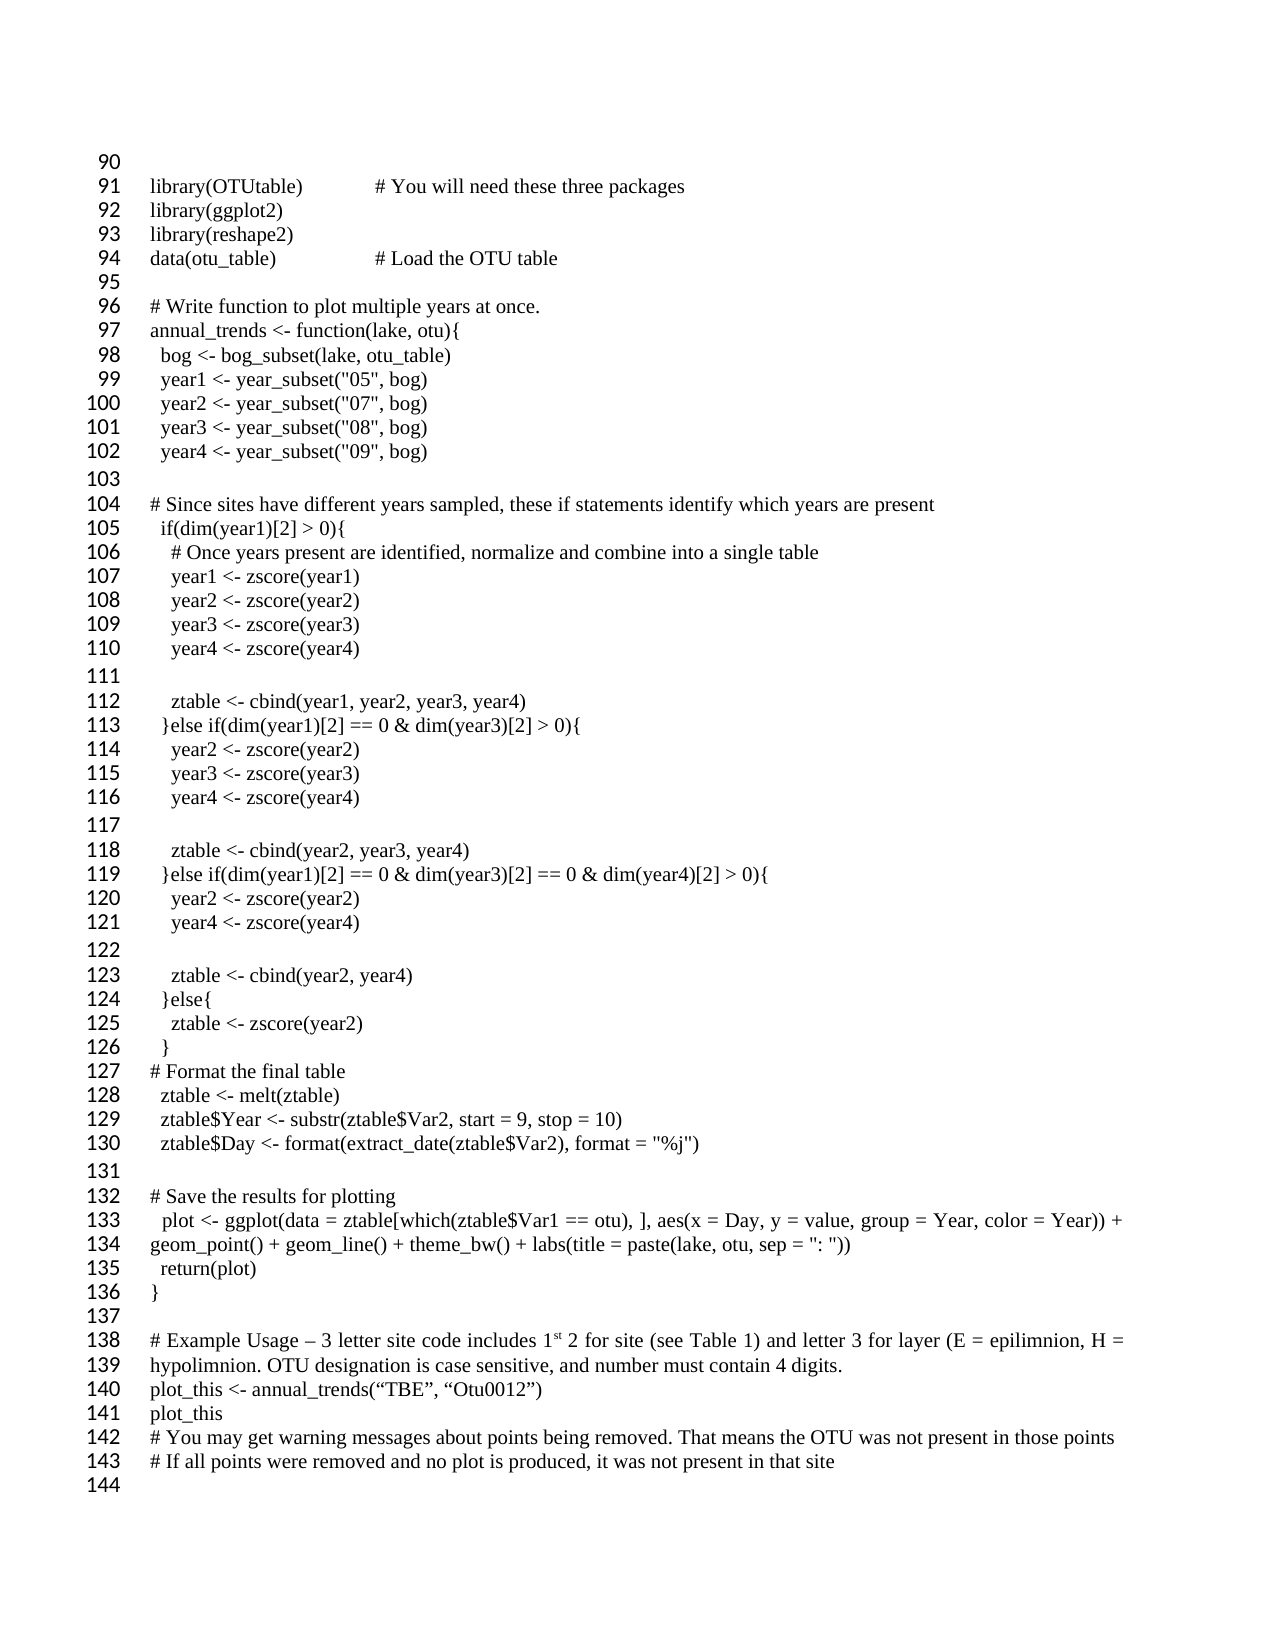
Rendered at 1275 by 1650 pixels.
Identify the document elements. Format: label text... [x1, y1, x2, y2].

text year2 <- year_subset("07", bog) [150, 391, 1125, 415]
text ztable <- cbind(year2, year4) [150, 963, 1125, 987]
text library(ggplot2) [150, 198, 1125, 222]
text year2 <- zscore(year2) [150, 588, 1125, 612]
text year4 <- zscore(year4) [150, 785, 1125, 809]
text # If all points were removed and no plot is produced, it was not present in that site [150, 1449, 1125, 1473]
text year4 <- zscore(year4) [150, 636, 1125, 660]
text plot_this [150, 1401, 1125, 1425]
text }else if(dim(year1)[2] == 0 & dim(year3)[2] == 0 & dim(year4)[2] > 0){ [150, 862, 1125, 886]
text year3 <- zscore(year3) [150, 761, 1125, 785]
text year3 <- year_subset("08", bog) [150, 415, 1125, 439]
text data(otu_table) # Load the OTU table [150, 246, 1125, 270]
text bog <- bog_subset(lake, otu_table) [150, 342, 1125, 367]
text } [150, 1280, 1125, 1304]
text year1 <- year_subset("05", bog) [150, 367, 1125, 391]
text ztable$Day <- format(extract_date(ztable$Var2), format = "%j") [150, 1131, 1125, 1155]
text plot <- ggplot(data = ztable[which(ztable$Var1 == otu), ], aes(x = Day, y = value, group = Year, color = Year)) + geom_point() + geom_line() + theme_bw() + labs(title = paste(lake, otu, sep = ": ")) [150, 1208, 1125, 1256]
text library(OTUtable) # You will need these three packages [150, 174, 1125, 198]
text # Since sites have different years sampled, these if statements identify which years are present [150, 492, 1125, 516]
text return(plot) [150, 1256, 1125, 1280]
text } [150, 1035, 1125, 1059]
text # Format the final table [150, 1059, 1125, 1083]
text }else{ [150, 987, 1125, 1011]
text ztable$Year <- substr(ztable$Var2, start = 9, stop = 10) [150, 1107, 1125, 1131]
text plot_this <- annual_trends(“TBE”, “Otu0012”) [150, 1377, 1125, 1401]
text # Example Usage – 3 letter site code includes 1st 2 for site (see Table 1) and letter 3 for layer (E = epilimnion, H = hypolimnion. OTU designation is case sensitive, and number must contain 4 digits. [150, 1328, 1125, 1377]
text ztable <- zscore(year2) [150, 1011, 1125, 1035]
text # Write function to plot multiple years at once. [150, 294, 1125, 318]
text year2 <- zscore(year2) [150, 886, 1125, 910]
text if(dim(year1)[2] > 0){ [150, 516, 1125, 540]
text ztable <- cbind(year1, year2, year3, year4) [150, 689, 1125, 713]
text ztable <- cbind(year2, year3, year4) [150, 838, 1125, 862]
text # Once years present are identified, normalize and combine into a single table [150, 540, 1125, 564]
text year4 <- zscore(year4) [150, 910, 1125, 934]
text year1 <- zscore(year1) [150, 564, 1125, 588]
text # You may get warning messages about points being removed. That means the OTU was not present in those points [150, 1425, 1125, 1449]
text year3 <- zscore(year3) [150, 612, 1125, 636]
text ztable <- melt(ztable) [150, 1083, 1125, 1107]
text annual_trends <- function(lake, otu){ [150, 318, 1125, 342]
text year4 <- year_subset("09", bog) [150, 439, 1125, 463]
text }else if(dim(year1)[2] == 0 & dim(year3)[2] > 0){ [150, 713, 1125, 737]
text # Save the results for plotting [150, 1184, 1125, 1208]
text library(reshape2) [150, 222, 1125, 246]
text year2 <- zscore(year2) [150, 737, 1125, 761]
